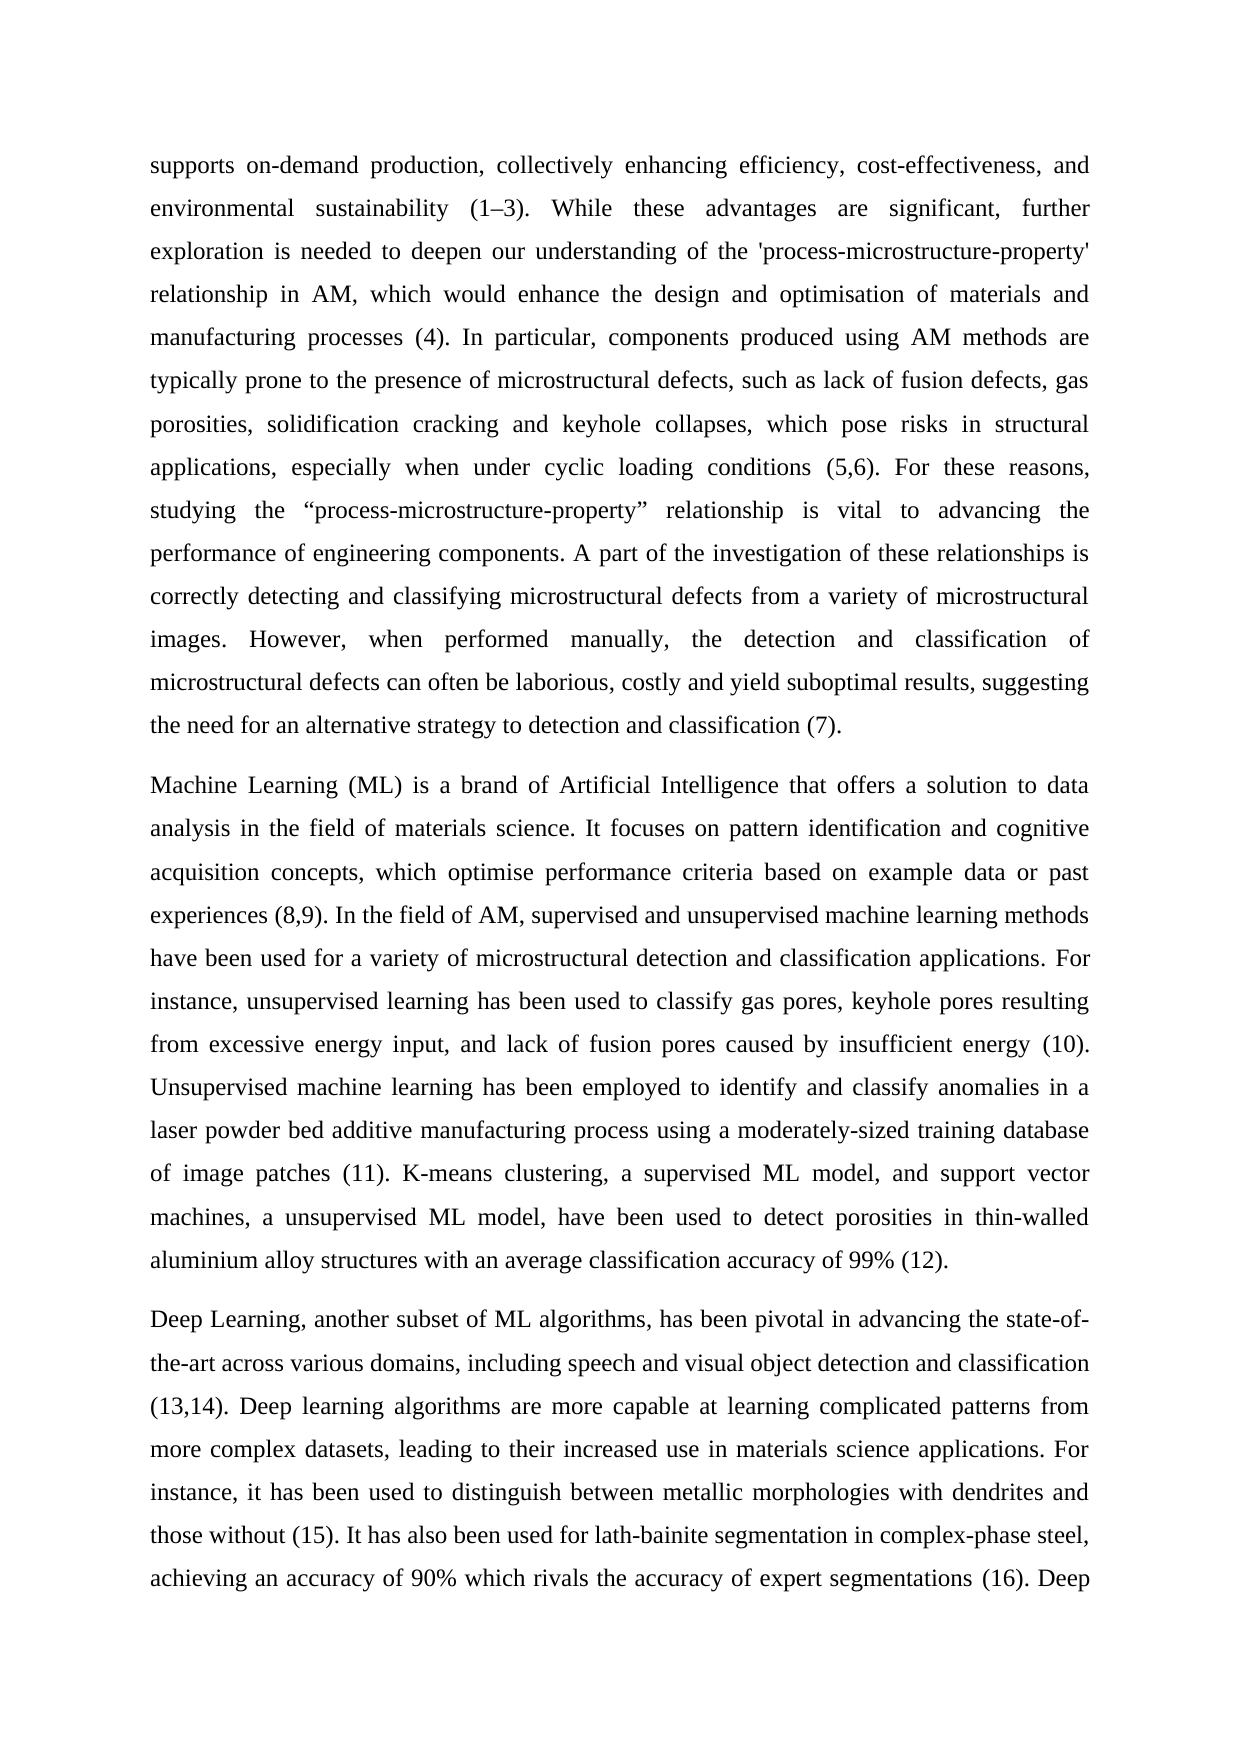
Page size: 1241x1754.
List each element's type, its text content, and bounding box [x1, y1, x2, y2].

text Machine Learning (ML) is a brand of Artificial Intelligence that offers a solution to data analysis in the field of materials science. It focuses on pattern identification and cognitive acquisition concepts, which optimise performance criteria based on example data or past experiences (8,9). In the field of AM, supervised and unsupervised machine learning methods have been used for a variety of microstructural detection and classification applications. For instance, unsupervised learning has been used to classify gas pores, keyhole pores resulting from excessive energy input, and lack of fusion pores caused by insufficient energy (10). Unsupervised machine learning has been employed to identify and classify anomalies in a laser powder bed additive manufacturing process using a moderately-sized training database of image patches (11). K-means clustering, a supervised ML model, and support vector machines, a unsupervised ML model, have been used to detect porosities in thin-walled aluminium alloy structures with an average classification accuracy of 99% (12). [150, 770, 1090, 1273]
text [150, 1304, 1090, 1592]
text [150, 150, 1090, 739]
